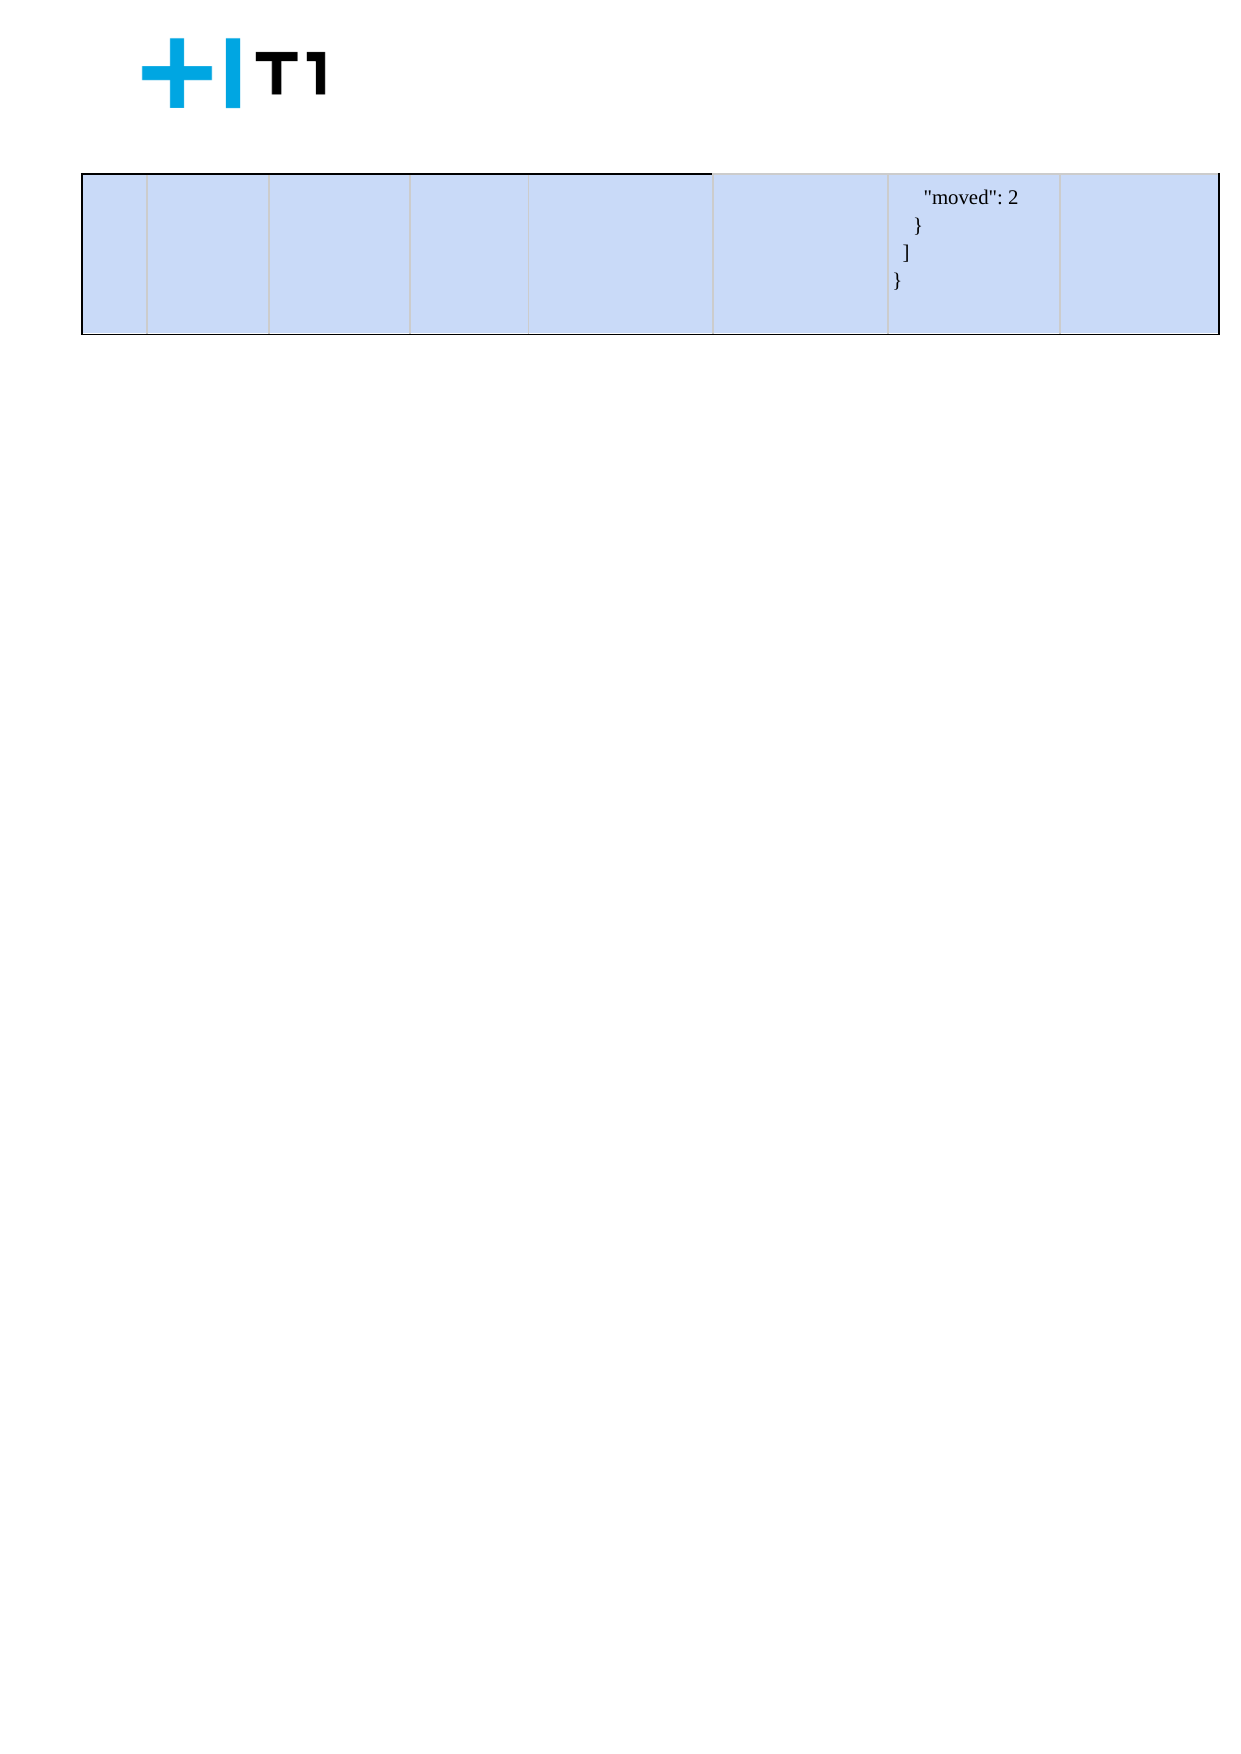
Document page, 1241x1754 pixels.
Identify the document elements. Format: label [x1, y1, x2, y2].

picture [141, 36, 358, 111]
